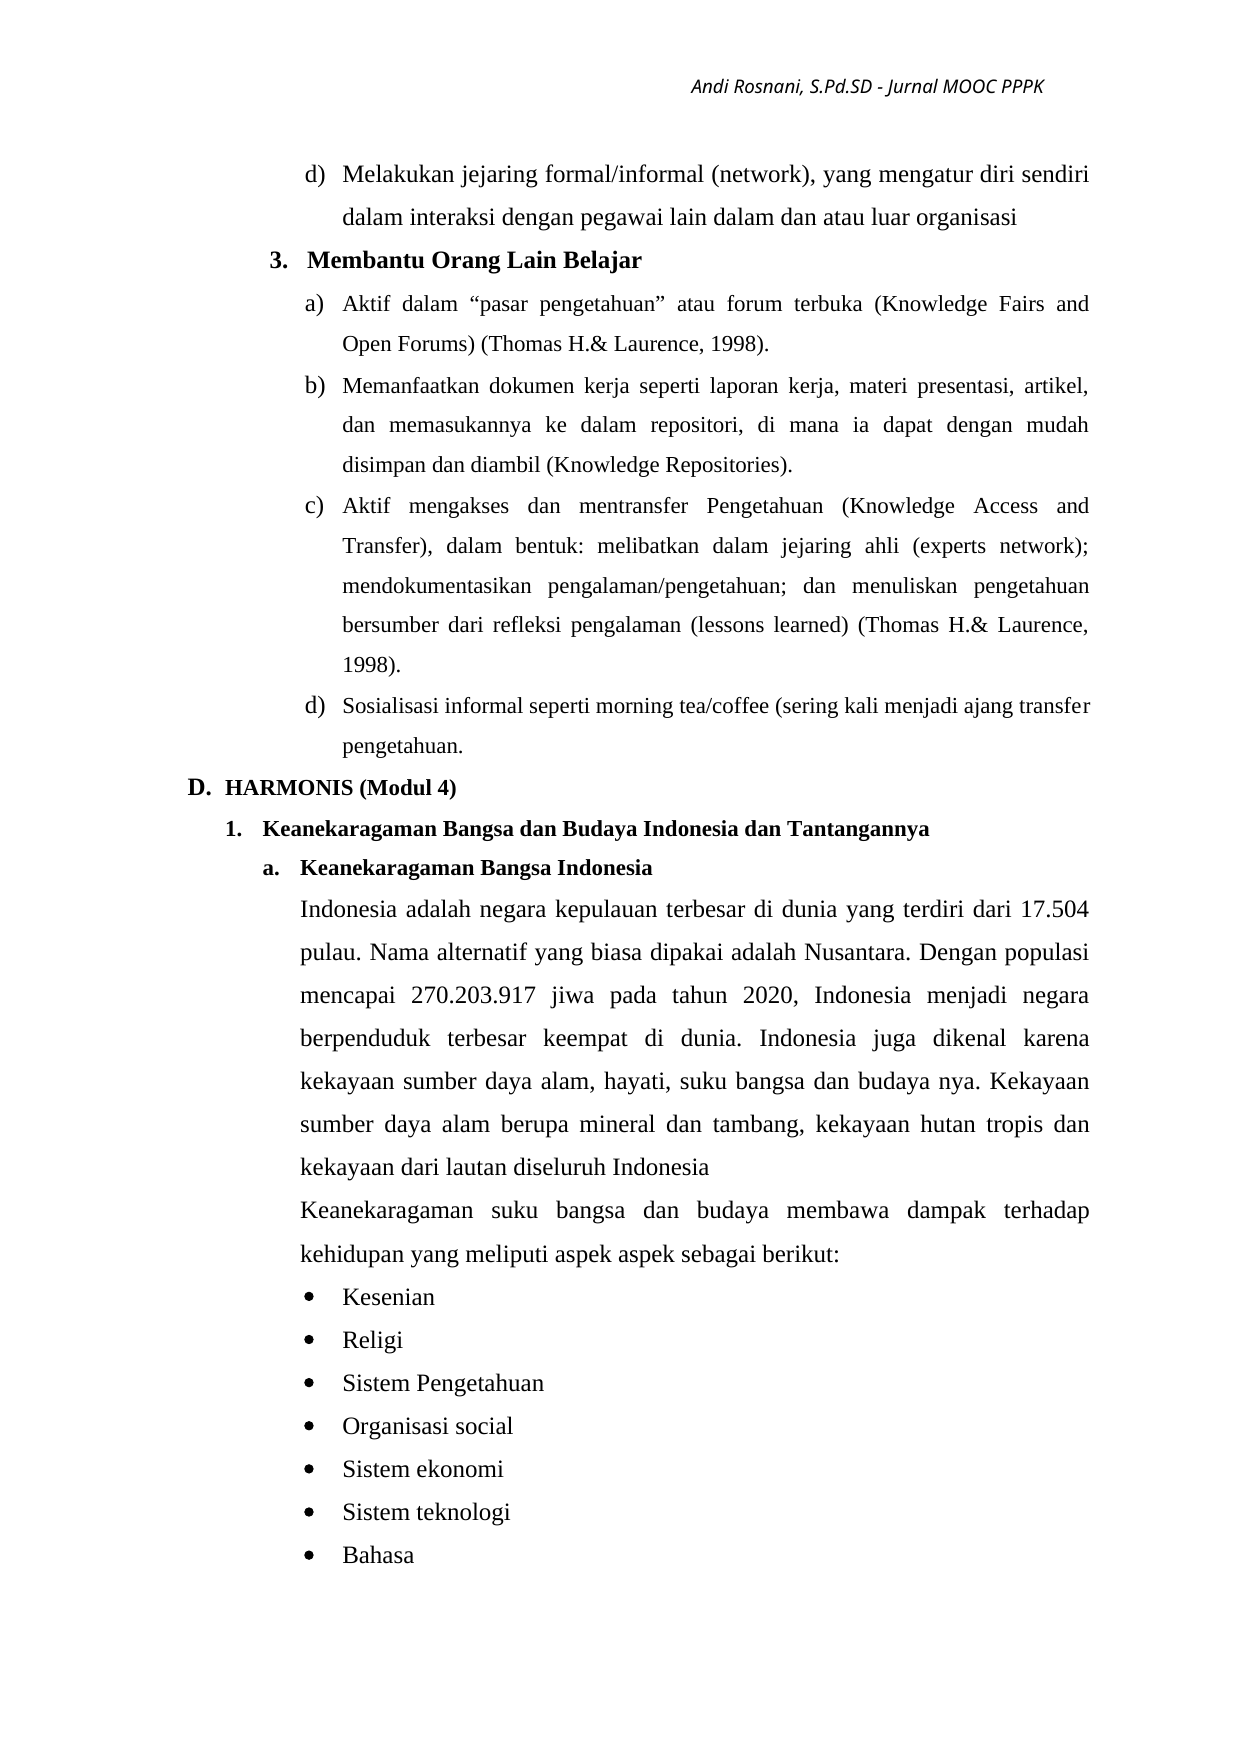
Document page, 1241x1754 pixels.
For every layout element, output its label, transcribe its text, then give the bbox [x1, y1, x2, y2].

list Keanekaragaman Bangsa Indonesia [262, 854, 1090, 881]
list Religi [304, 1325, 1090, 1354]
list Sistem ekonomi [304, 1454, 1090, 1483]
list Aktif mengakses dan mentransfer Pengetahuan (Knowledge Access and Transfer), dalam bentuk: melibatkan dalam jejaring ahli (experts network); mendokumentasikan pengalaman/pengetahuan; dan menuliskan pengetahuan bersumber dari refleksi pengalaman (lessons learned) (Thomas H.& Laurence, 1998). [304, 491, 1090, 677]
list Membantu Orang Lain Belajar [269, 245, 1090, 274]
list Keanekaragaman Bangsa dan Budaya Indonesia dan Tantangannya [225, 815, 1090, 841]
list Organisasi social [304, 1411, 1090, 1440]
list Kesenian [304, 1282, 1090, 1311]
list Melakukan jejaring formal/informal (network), yang mengatur diri sendiri dalam interaksi dengan pegawai lain dalam dan atau luar organisasi [304, 159, 1090, 231]
list Sistem Pengetahuan [304, 1368, 1090, 1397]
list Sistem teknologi [304, 1497, 1090, 1526]
list Keanekaragaman suku bangsa dan budaya membawa dampak terhadap kehidupan yang meliputi aspek aspek sebagai berikut: [300, 1196, 1090, 1267]
list Indonesia adalah negara kepulauan terbesar di dunia yang terdiri dari 17.504 pulau. Nama alternatif yang biasa dipakai adalah Nusantara. Dengan populasi mencapai 270.203.917 jiwa pada tahun 2020, Indonesia menjadi negara berpenduduk terbesar keempat di dunia. Indonesia juga dikenal karena kekayaan sumber daya alam, hayati, suku bangsa dan budaya nya. Kekayaan sumber daya alam berupa mineral dan tambang, kekayaan hutan tropis dan kekayaan dari lautan diseluruh Indonesia [300, 894, 1090, 1181]
list Bahasa [304, 1541, 1090, 1569]
list Sosialisasi informal seperti morning tea/coffee (sering kali menjadi ajang transfer pengetahuan. [304, 690, 1090, 758]
list Memanfaatkan dokumen kerja seperti laporan kerja, materi presentasi, artikel, dan memasukannya ke dalam repositori, di mana ia dapat dengan mudah disimpan dan diambil (Knowledge Repositories). [304, 370, 1090, 477]
list Aktif dalam “pasar pengetahuan” atau forum terbuka (Knowledge Fairs and Open Forums) (Thomas H.& Laurence, 1998). [304, 288, 1090, 357]
list HARMONIS (Modul 4) [187, 772, 1090, 800]
